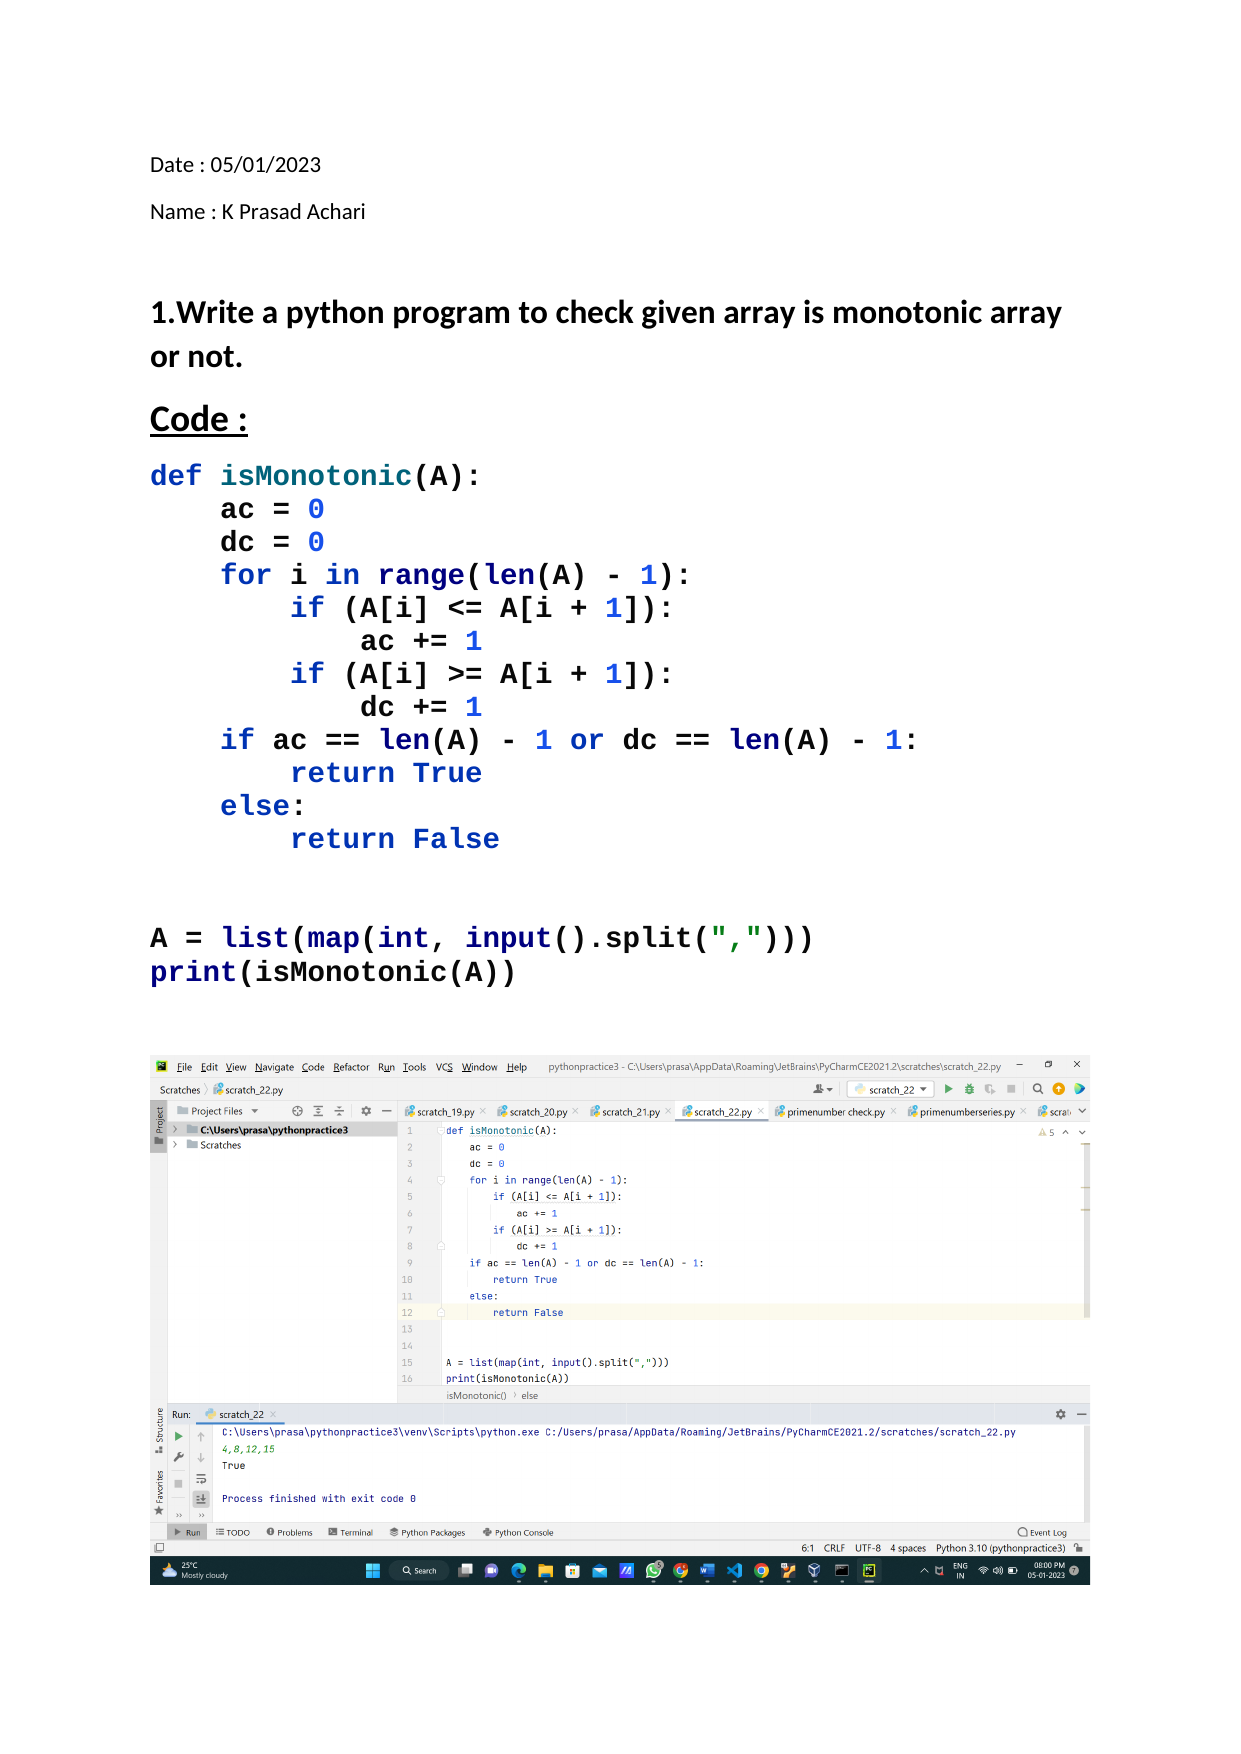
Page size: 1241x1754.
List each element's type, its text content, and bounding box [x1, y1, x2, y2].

picture [150, 1055, 1091, 1585]
text Code : [150, 395, 1090, 441]
text 1.Write a python program to check given array is monotonic array or not. [150, 291, 1090, 375]
text def isMonotonic(A): ac = 0 dc = 0 for i in range(len(A) - 1): if (A[i] <= A[i + 1]): ac += 1 if (A[i] >= A[i + 1]): dc += 1 if ac == len(A) - 1 or dc == len(A) - 1: return True else: return False A = list(map(int, input().split(","))) print(isMonotonic(A)) [150, 461, 1090, 990]
text Name : K Prasad Achari [150, 197, 1090, 225]
text Date : 05/01/2023 [150, 150, 1090, 178]
